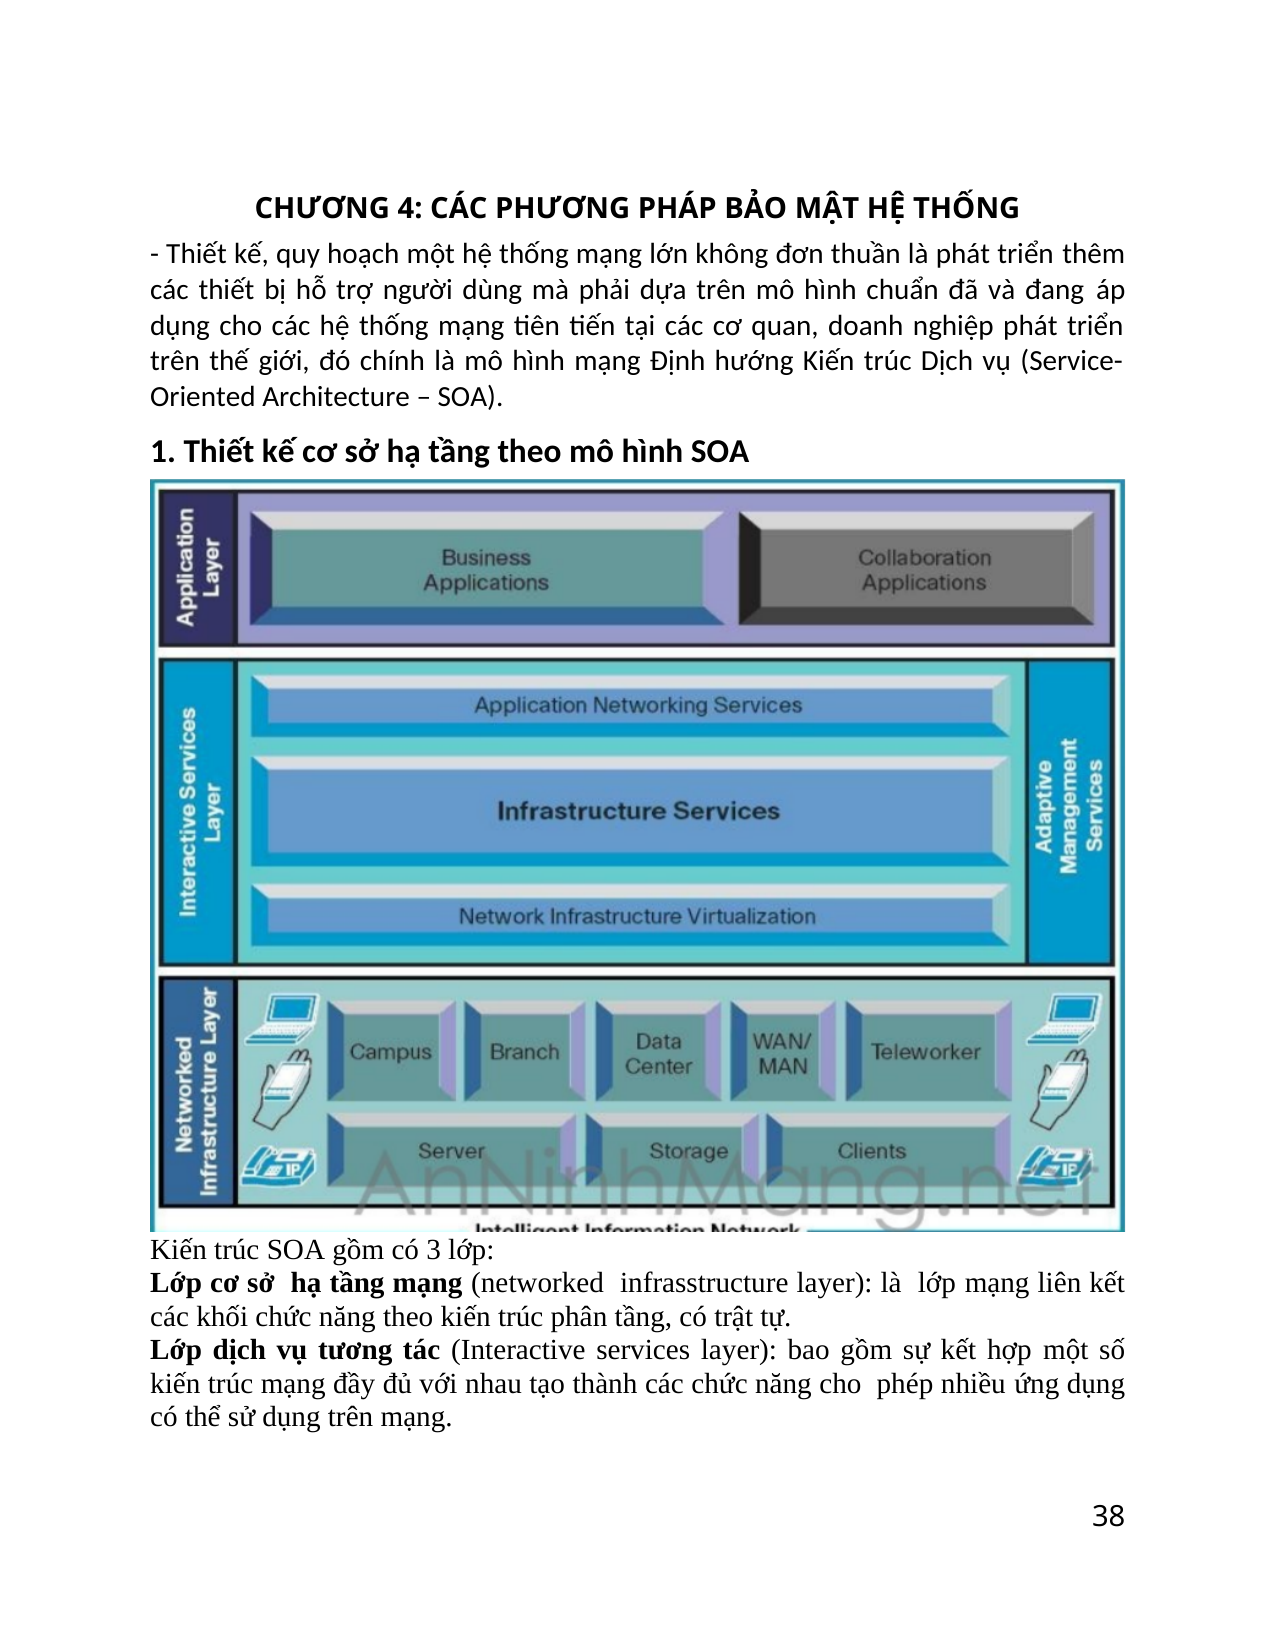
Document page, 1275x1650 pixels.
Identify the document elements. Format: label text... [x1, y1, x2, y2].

subtitle 1. Thiết kế cơ sở hạ tầng theo mô hình SOA [150, 430, 1125, 471]
text - Thiết kế, quy hoạch một hệ thống mạng lớn không đơn thuần là phát triển thêm các thiết bị hỗ trợ người dùng mà phải dựa trên mô hình chuẩn đã và đang áp dụng cho các hệ thống mạng tiên tiến tại các cơ quan, doanh nghiệp phát triển trên thế giới, đó chính là mô hình mạng Định hướng Kiến trúc Dịch vụ (Service-Oriented Architecture – SOA). [150, 236, 1125, 414]
picture [150, 479, 1125, 1232]
text Kiến trúc SOA gồm có 3 lớp: [150, 1232, 1125, 1265]
subtitle CHƯƠNG 4: CÁC PHƯƠNG PHÁP BẢO MẬT HỆ THỐNG [150, 187, 1125, 227]
text Lớp cơ sở hạ tầng mạng (networked infrasstructure layer): là lớp mạng liên kết các khối chức năng theo kiến trúc phân tầng, có trật tự. [150, 1265, 1125, 1332]
text Lớp dịch vụ tương tác (Interactive services layer): bao gồm sự kết hợp một số kiến trúc mạng đầy đủ với nhau tạo thành các chức năng cho phép nhiều ứng dụng có thể sử dụng trên mạng. [150, 1332, 1125, 1433]
